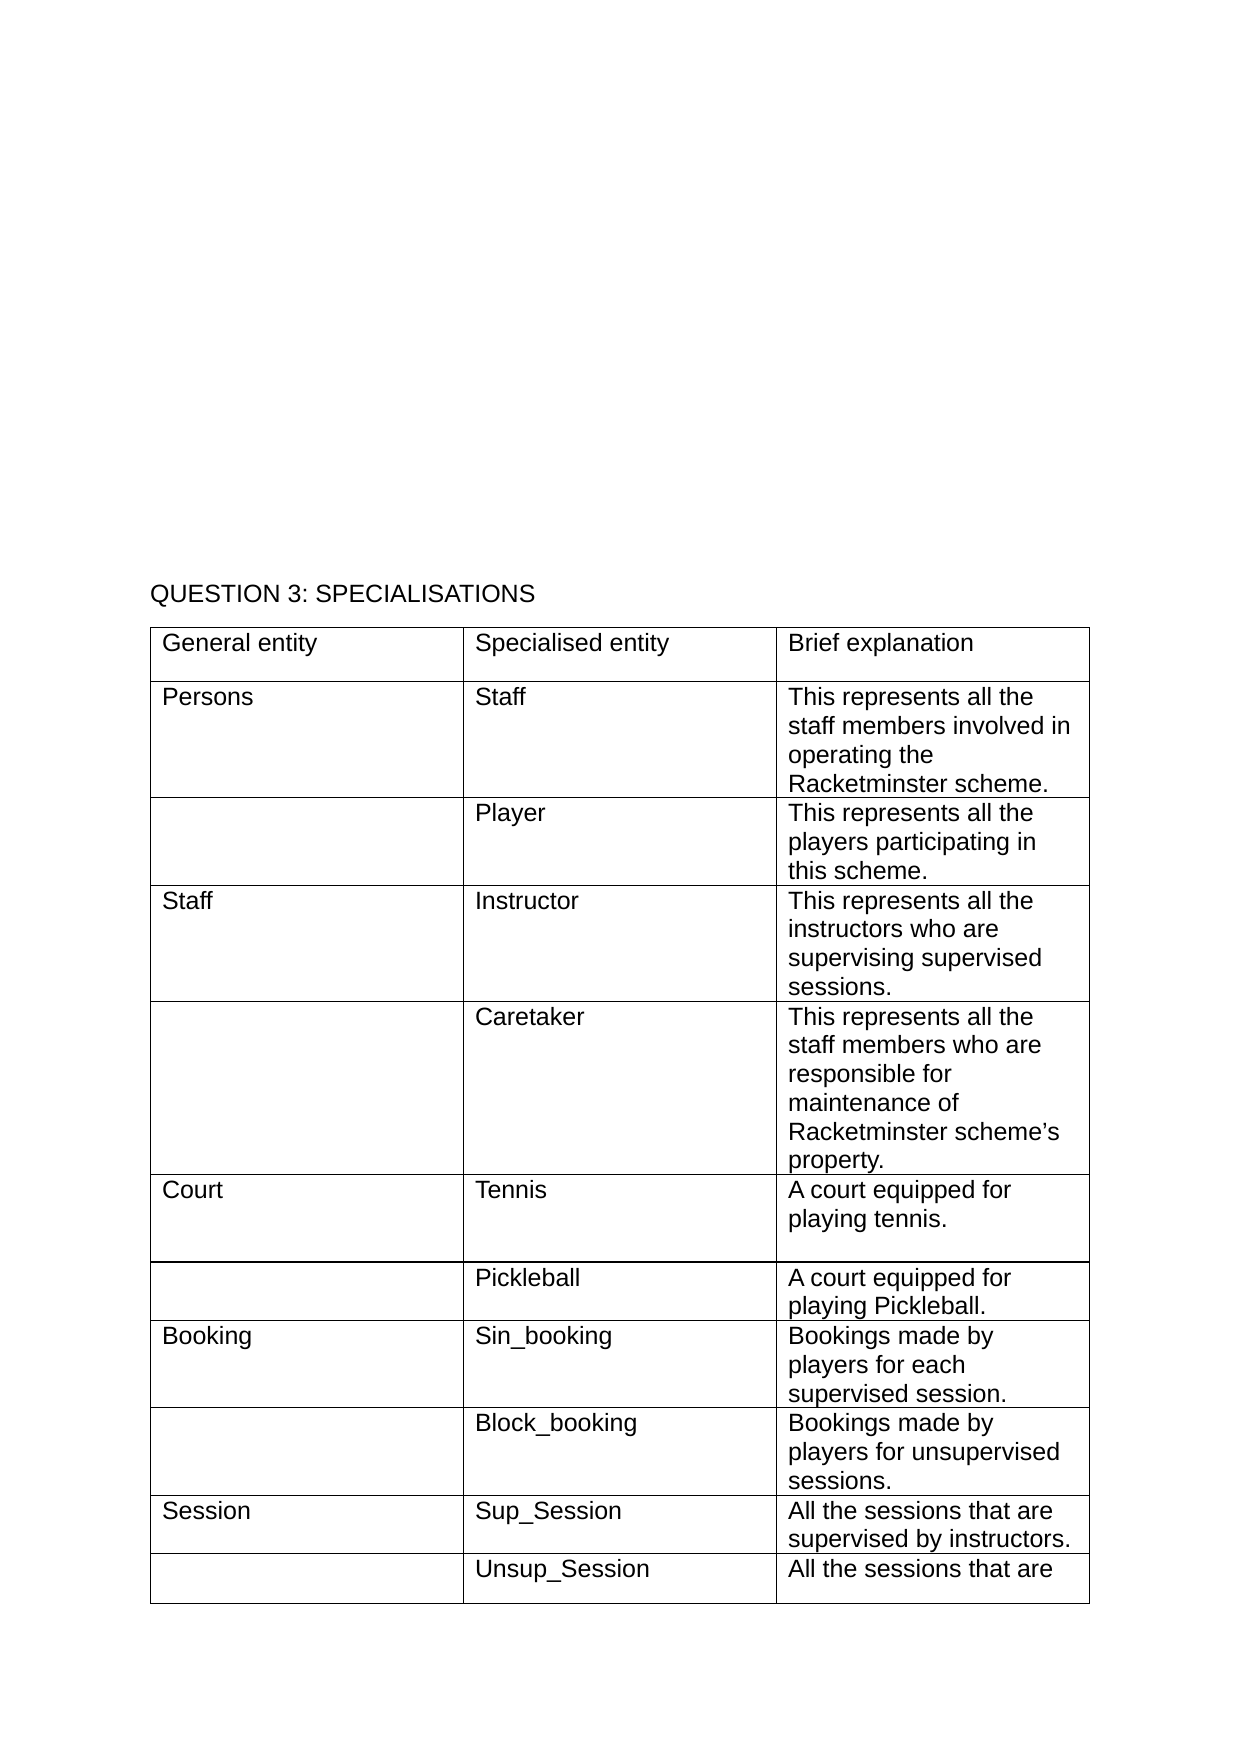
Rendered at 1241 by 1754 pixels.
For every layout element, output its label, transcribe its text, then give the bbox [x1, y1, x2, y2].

table_cell [151, 1408, 463, 1494]
table_cell This represents all the instructors who are supervising supervised sessions. [777, 886, 1089, 1001]
table_cell This represents all the players participating in this scheme. [777, 798, 1089, 884]
table_header Brief explanation [777, 628, 1089, 681]
table_cell [151, 1554, 463, 1603]
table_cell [777, 1554, 1089, 1603]
table_cell Staff [151, 886, 463, 1001]
table_cell Player [464, 798, 776, 884]
table_cell Pickleball [464, 1263, 776, 1320]
table_cell A court equipped for playing tennis. [777, 1175, 1089, 1261]
table_header Specialised entity [464, 628, 776, 681]
table_cell Court [151, 1175, 463, 1261]
table_cell This represents all the staff members who are responsible for maintenance of Racketminster scheme’s property. [777, 1002, 1089, 1174]
table_cell [151, 1263, 463, 1320]
table_cell This represents all the staff members involved in operating the Racketminster scheme. [777, 682, 1089, 797]
table_cell Persons [151, 682, 463, 797]
table_cell Bookings made by players for unsupervised sessions. [777, 1408, 1089, 1494]
table_cell Instructor [464, 886, 776, 1001]
table_cell All the sessions that are supervised by instructors. [777, 1496, 1089, 1553]
table_header General entity [151, 628, 463, 681]
table_cell [151, 1002, 463, 1174]
table_cell Session [151, 1496, 463, 1553]
table_cell Booking [151, 1321, 463, 1407]
table_cell Sin_booking [464, 1321, 776, 1407]
table_cell Sup_Session [464, 1496, 776, 1553]
table_cell Tennis [464, 1175, 776, 1261]
table_cell Caretaker [464, 1002, 776, 1174]
table_cell [151, 798, 463, 884]
table_cell Staff [464, 682, 776, 797]
table_cell Bookings made by players for each supervised session. [777, 1321, 1089, 1407]
table_cell Block_booking [464, 1408, 776, 1494]
table_cell Unsup_Session [464, 1554, 776, 1603]
text QUESTION 3: SPECIALISATIONS [150, 579, 1090, 608]
table_cell A court equipped for playing Pickleball. [777, 1263, 1089, 1320]
